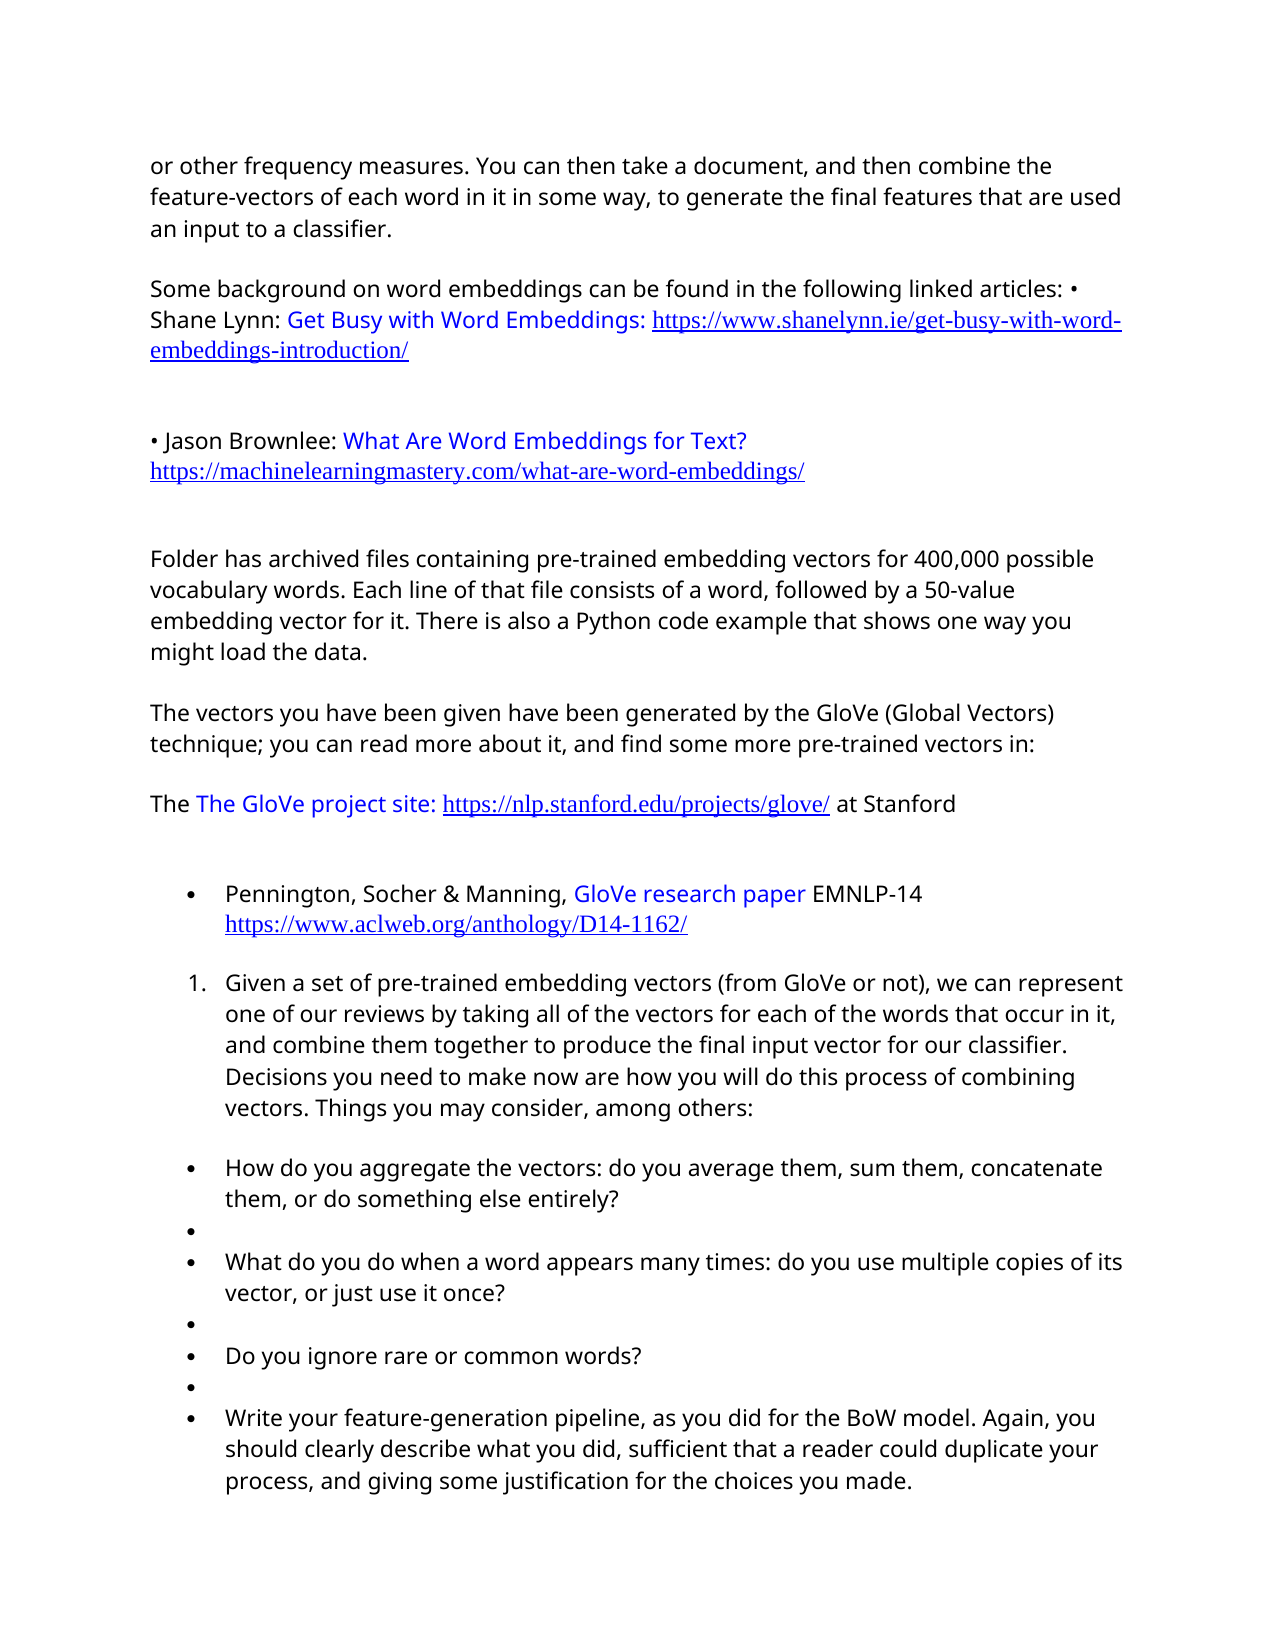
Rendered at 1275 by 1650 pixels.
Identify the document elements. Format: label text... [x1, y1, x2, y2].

text Some background on word embeddings can be found in the following linked articles: • Shane Lynn: Get Busy with Word Embeddings: https://www.shanelynn.ie/get-busy-with-word-embeddings-introduction/ [150, 273, 1125, 364]
list Given a set of pre-trained embedding vectors (from GloVe or not), we can represent one of our reviews by taking all of the vectors for each of the words that occur in it, and combine them together to produce the final input vector for our classifier. Decisions you need to make now are how you will do this process of combining vectors. Things you may consider, among others: [187, 967, 1125, 1123]
list How do you aggregate the vectors: do you average them, sum them, concatenate them, or do something else entirely? [187, 1152, 1125, 1214]
list Do you ignore rare or common words? [187, 1339, 1125, 1371]
text • Jason Brownlee: What Are Word Embeddings for Text? https://machinelearningmastery.com/what-are-word-embeddings/ [150, 393, 1125, 484]
text The The GloVe project site: https://nlp.stanford.edu/projects/glove/ at Stanford [150, 788, 1125, 819]
list What do you do when a word appears many times: do you use multiple copies of its vector, or just use it once? [187, 1246, 1125, 1308]
list Pennington, Socher & Manning, GloVe research paper EMNLP-14 https://www.aclweb.org/anthology/D14-1162/ [187, 877, 1125, 937]
list Write your feature-generation pipeline, as you did for the BoW model. Again, you should clearly describe what you did, sufficient that a reader could duplicate your process, and giving some justification for the choices you made. [187, 1402, 1125, 1496]
text Folder has archived files containing pre-trained embedding vectors for 400,000 possible vocabulary words. Each line of that file consists of a word, followed by a 50-value embedding vector for it. There is also a Python code example that shows one way you might load the data. [150, 542, 1125, 667]
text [150, 150, 1125, 244]
text The vectors you have been given have been generated by the GloVe (Global Vectors) technique; you can read more about it, and find some more pre-trained vectors in: [150, 697, 1125, 759]
